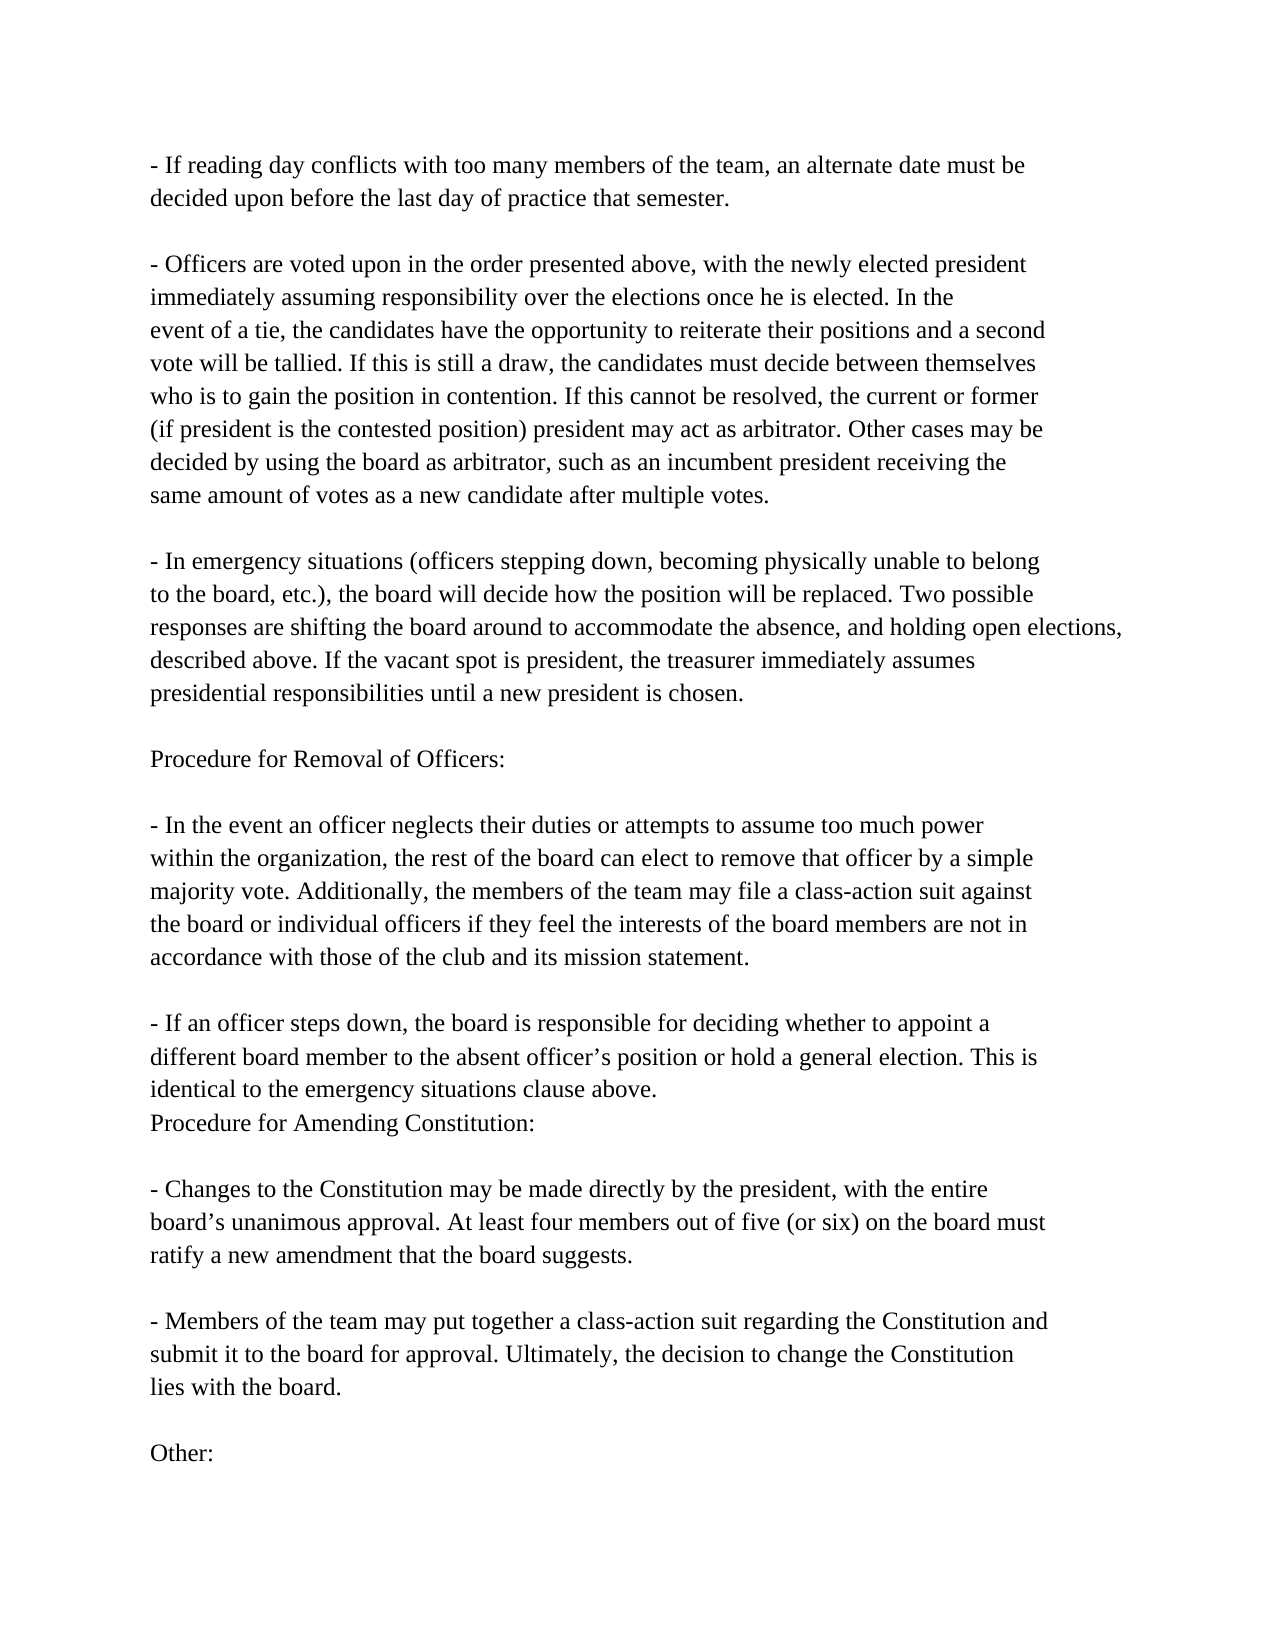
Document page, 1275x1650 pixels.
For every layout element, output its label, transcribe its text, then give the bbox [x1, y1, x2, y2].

text majority vote. Additionally, the members of the team may file a class-action suit against [150, 876, 1125, 905]
text the board or individual officers if they feel the interests of the board members are not in [150, 909, 1125, 938]
text lies with the board. [150, 1372, 1125, 1401]
text Other: [150, 1438, 1125, 1467]
text within the organization, the rest of the board can elect to remove that officer by a simple [150, 843, 1125, 872]
text - In the event an officer neglects their duties or attempts to assume too much power [150, 810, 1125, 839]
text to the board, etc.), the board will decide how the position will be replaced. Two possible responses are shifting the board around to accommodate the absence, and holding open elections, described above. If the vacant spot is president, the treasurer immediately assumes [150, 579, 1125, 674]
text accordance with those of the club and its mission statement. [150, 942, 1125, 971]
text board’s unanimous approval. At least four members out of five (or six) on the board must [150, 1207, 1125, 1235]
text - Changes to the Constitution may be made directly by the president, with the entire [150, 1174, 1125, 1202]
text event of a tie, the candidates have the opportunity to reiterate their positions and a second [150, 315, 1125, 344]
text - Officers are voted upon in the order presented above, with the newly elected president [150, 249, 1125, 278]
text Procedure for Removal of Officers: [150, 744, 1125, 773]
text ratify a new amendment that the board suggests. [150, 1240, 1125, 1268]
text - In emergency situations (officers stepping down, becoming physically unable to belong [150, 546, 1125, 575]
text different board member to the absent officer’s position or hold a general election. This is [150, 1042, 1125, 1070]
text (if president is the contested position) president may act as arbitrator. Other cases may be [150, 414, 1125, 443]
text Procedure for Amending Constitution: [150, 1108, 1125, 1136]
text immediately assuming responsibility over the elections once he is elected. In the [150, 282, 1125, 311]
text decided by using the board as arbitrator, such as an incumbent president receiving the [150, 447, 1125, 476]
text submit it to the board for approval. Ultimately, the decision to change the Constitution [150, 1339, 1125, 1367]
text presidential responsibilities until a new president is chosen. [150, 678, 1125, 707]
text who is to gain the position in contention. If this cannot be resolved, the current or former [150, 381, 1125, 410]
text - If reading day conflicts with too many members of the team, an alternate date must be [150, 150, 1125, 179]
text decided upon before the last day of practice that semester. [150, 183, 1125, 212]
text - Members of the team may put together a class-action suit regarding the Constitution and [150, 1306, 1125, 1334]
text identical to the emergency situations clause above. [150, 1074, 1125, 1103]
text vote will be tallied. If this is still a draw, the candidates must decide between themselves [150, 348, 1125, 377]
text - If an officer steps down, the board is responsible for deciding whether to appoint a [150, 1008, 1125, 1037]
text same amount of votes as a new candidate after multiple votes. [150, 480, 1125, 509]
